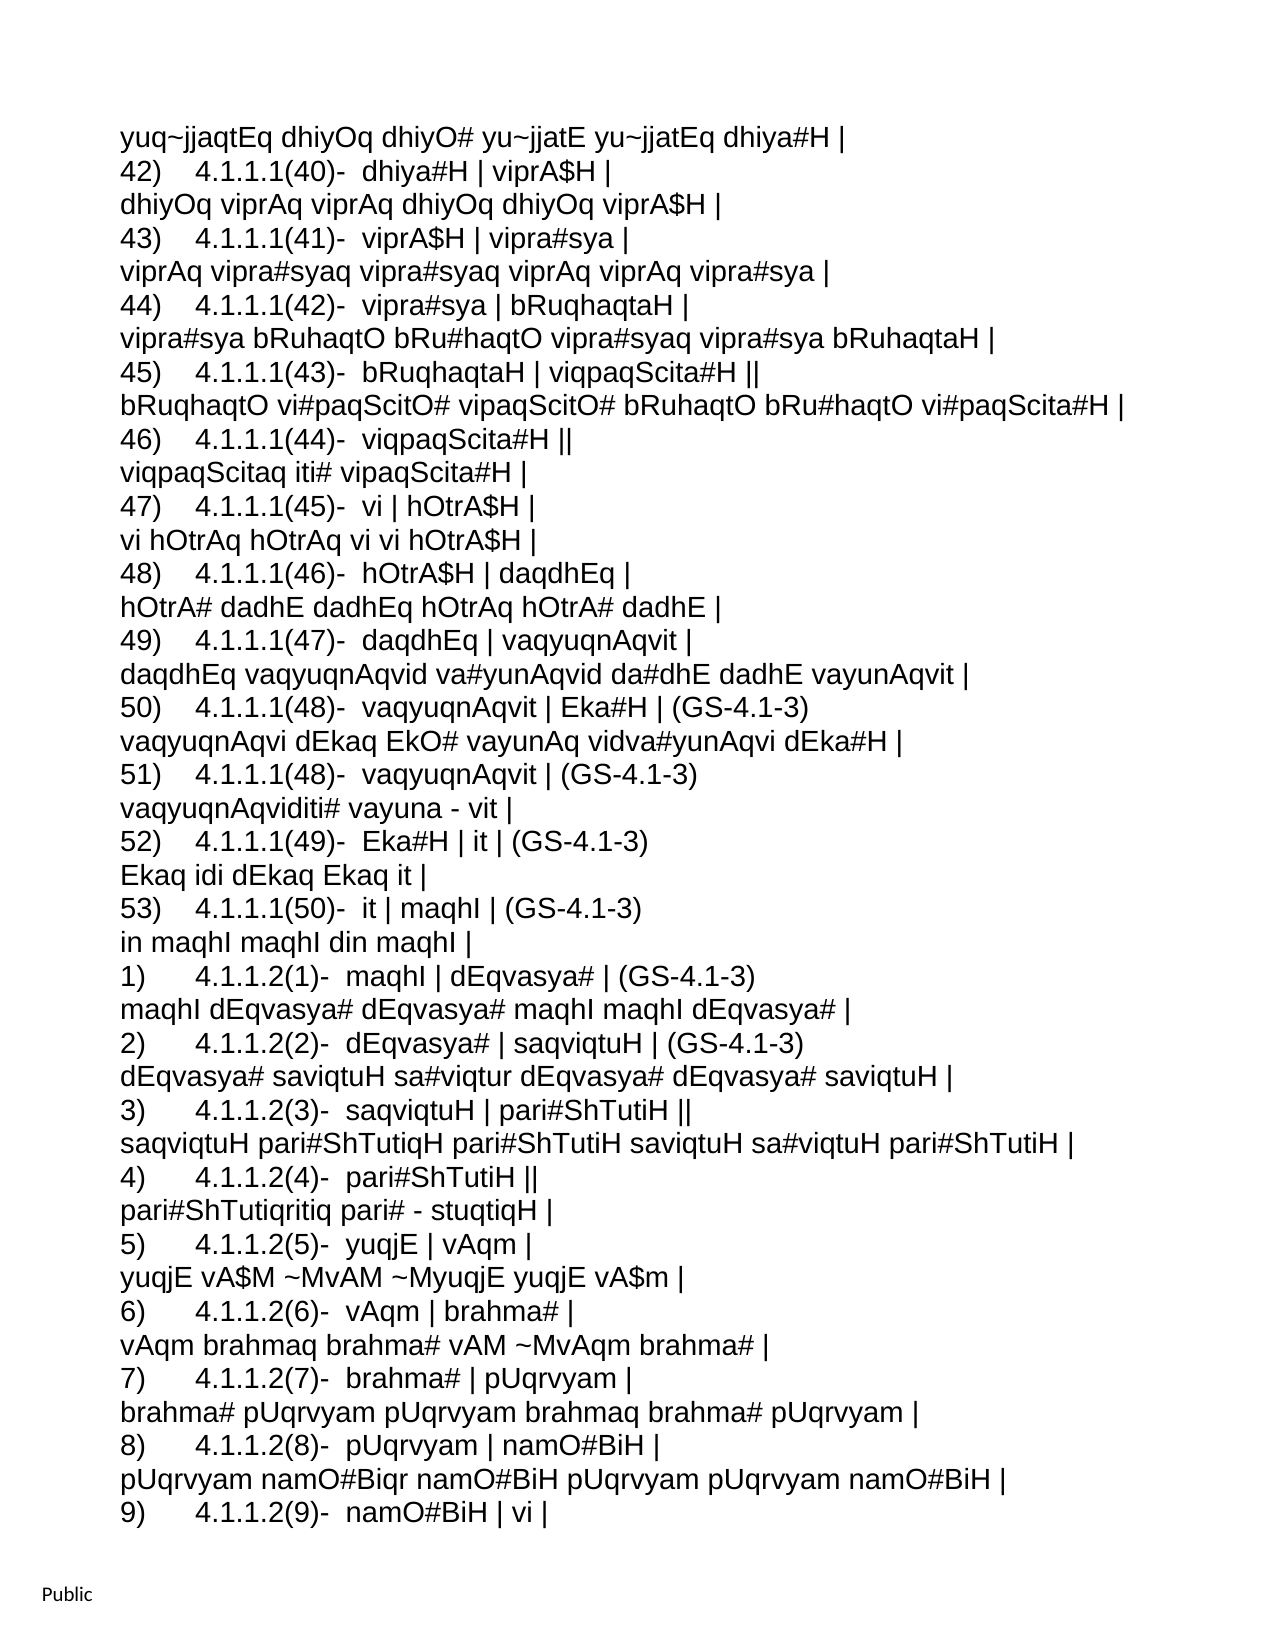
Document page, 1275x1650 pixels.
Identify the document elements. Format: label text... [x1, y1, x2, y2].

text yuq~jjaqtEq dhiyOq dhiyO# yu~jjatE yu~jjatEq dhiya#H | [120, 120, 1200, 153]
text daqdhEq vaqyuqnAqvid va#yunAqvid da#dhE dadhE vayunAqvit | [120, 657, 1200, 690]
text 1) 4.1.1.2(1)- maqhI | dEqvasya# | (GS-4.1-3) [120, 958, 1200, 992]
text 50) 4.1.1.1(48)- vaqyuqnAqvit | Eka#H | (GS-4.1-3) [120, 690, 1200, 724]
text 5) 4.1.1.2(5)- yuqjE | vAqm | [120, 1227, 1200, 1260]
text 4) 4.1.1.2(4)- pari#ShTutiH || [120, 1160, 1200, 1193]
text brahma# pUqrvyam pUqrvyam brahmaq brahma# pUqrvyam | [120, 1394, 1200, 1428]
text in maqhI maqhI din maqhI | [120, 925, 1200, 958]
text vaqyuqnAqviditi# vayuna - vit | [120, 791, 1200, 824]
text vAqm brahmaq brahma# vAM ~MvAqm brahma# | [120, 1327, 1200, 1361]
text 48) 4.1.1.1(46)- hOtrA$H | daqdhEq | [120, 556, 1200, 589]
text hOtrA# dadhE dadhEq hOtrAq hOtrA# dadhE | [120, 589, 1200, 623]
text bRuqhaqtO vi#paqScitO# vipaqScitO# bRuhaqtO bRu#haqtO vi#paqScita#H | [120, 388, 1200, 422]
text 52) 4.1.1.1(49)- Eka#H | it | (GS-4.1-3) [120, 824, 1200, 858]
text 42) 4.1.1.1(40)- dhiya#H | viprA$H | [120, 153, 1200, 187]
text 6) 4.1.1.2(6)- vAqm | brahma# | [120, 1294, 1200, 1327]
text viprAq vipra#syaq vipra#syaq viprAq viprAq vipra#sya | [120, 254, 1200, 288]
text Ekaq idi dEkaq Ekaq it | [120, 858, 1200, 891]
text 44) 4.1.1.1(42)- vipra#sya | bRuqhaqtaH | [120, 288, 1200, 321]
text dhiyOq viprAq viprAq dhiyOq dhiyOq viprA$H | [120, 187, 1200, 221]
text pUqrvyam namO#Biqr namO#BiH pUqrvyam pUqrvyam namO#BiH | [120, 1462, 1200, 1495]
text 43) 4.1.1.1(41)- viprA$H | vipra#sya | [120, 221, 1200, 254]
text 7) 4.1.1.2(7)- brahma# | pUqrvyam | [120, 1361, 1200, 1394]
text vaqyuqnAqvi dEkaq EkO# vayunAq vidva#yunAqvi dEka#H | [120, 724, 1200, 757]
text 47) 4.1.1.1(45)- vi | hOtrA$H | [120, 489, 1200, 522]
text 2) 4.1.1.2(2)- dEqvasya# | saqviqtuH | (GS-4.1-3) [120, 1026, 1200, 1059]
text 53) 4.1.1.1(50)- it | maqhI | (GS-4.1-3) [120, 891, 1200, 925]
text yuqjE vA$M ~MvAM ~MyuqjE yuqjE vA$m | [120, 1260, 1200, 1294]
text vi hOtrAq hOtrAq vi vi hOtrA$H | [120, 522, 1200, 556]
text 8) 4.1.1.2(8)- pUqrvyam | namO#BiH | [120, 1428, 1200, 1462]
text maqhI dEqvasya# dEqvasya# maqhI maqhI dEqvasya# | [120, 992, 1200, 1026]
text 46) 4.1.1.1(44)- viqpaqScita#H || [120, 422, 1200, 455]
text viqpaqScitaq iti# vipaqScita#H | [120, 455, 1200, 489]
text 9) 4.1.1.2(9)- namO#BiH | vi | [120, 1495, 1200, 1529]
text dEqvasya# saviqtuH sa#viqtur dEqvasya# dEqvasya# saviqtuH | [120, 1059, 1200, 1093]
text vipra#sya bRuhaqtO bRu#haqtO vipra#syaq vipra#sya bRuhaqtaH | [120, 321, 1200, 355]
text saqviqtuH pari#ShTutiqH pari#ShTutiH saviqtuH sa#viqtuH pari#ShTutiH | [120, 1126, 1200, 1160]
text pari#ShTutiqritiq pari# - stuqtiqH | [120, 1193, 1200, 1227]
text 3) 4.1.1.2(3)- saqviqtuH | pari#ShTutiH || [120, 1093, 1200, 1126]
text 49) 4.1.1.1(47)- daqdhEq | vaqyuqnAqvit | [120, 623, 1200, 657]
text 45) 4.1.1.1(43)- bRuqhaqtaH | viqpaqScita#H || [120, 355, 1200, 388]
text 51) 4.1.1.1(48)- vaqyuqnAqvit | (GS-4.1-3) [120, 757, 1200, 791]
